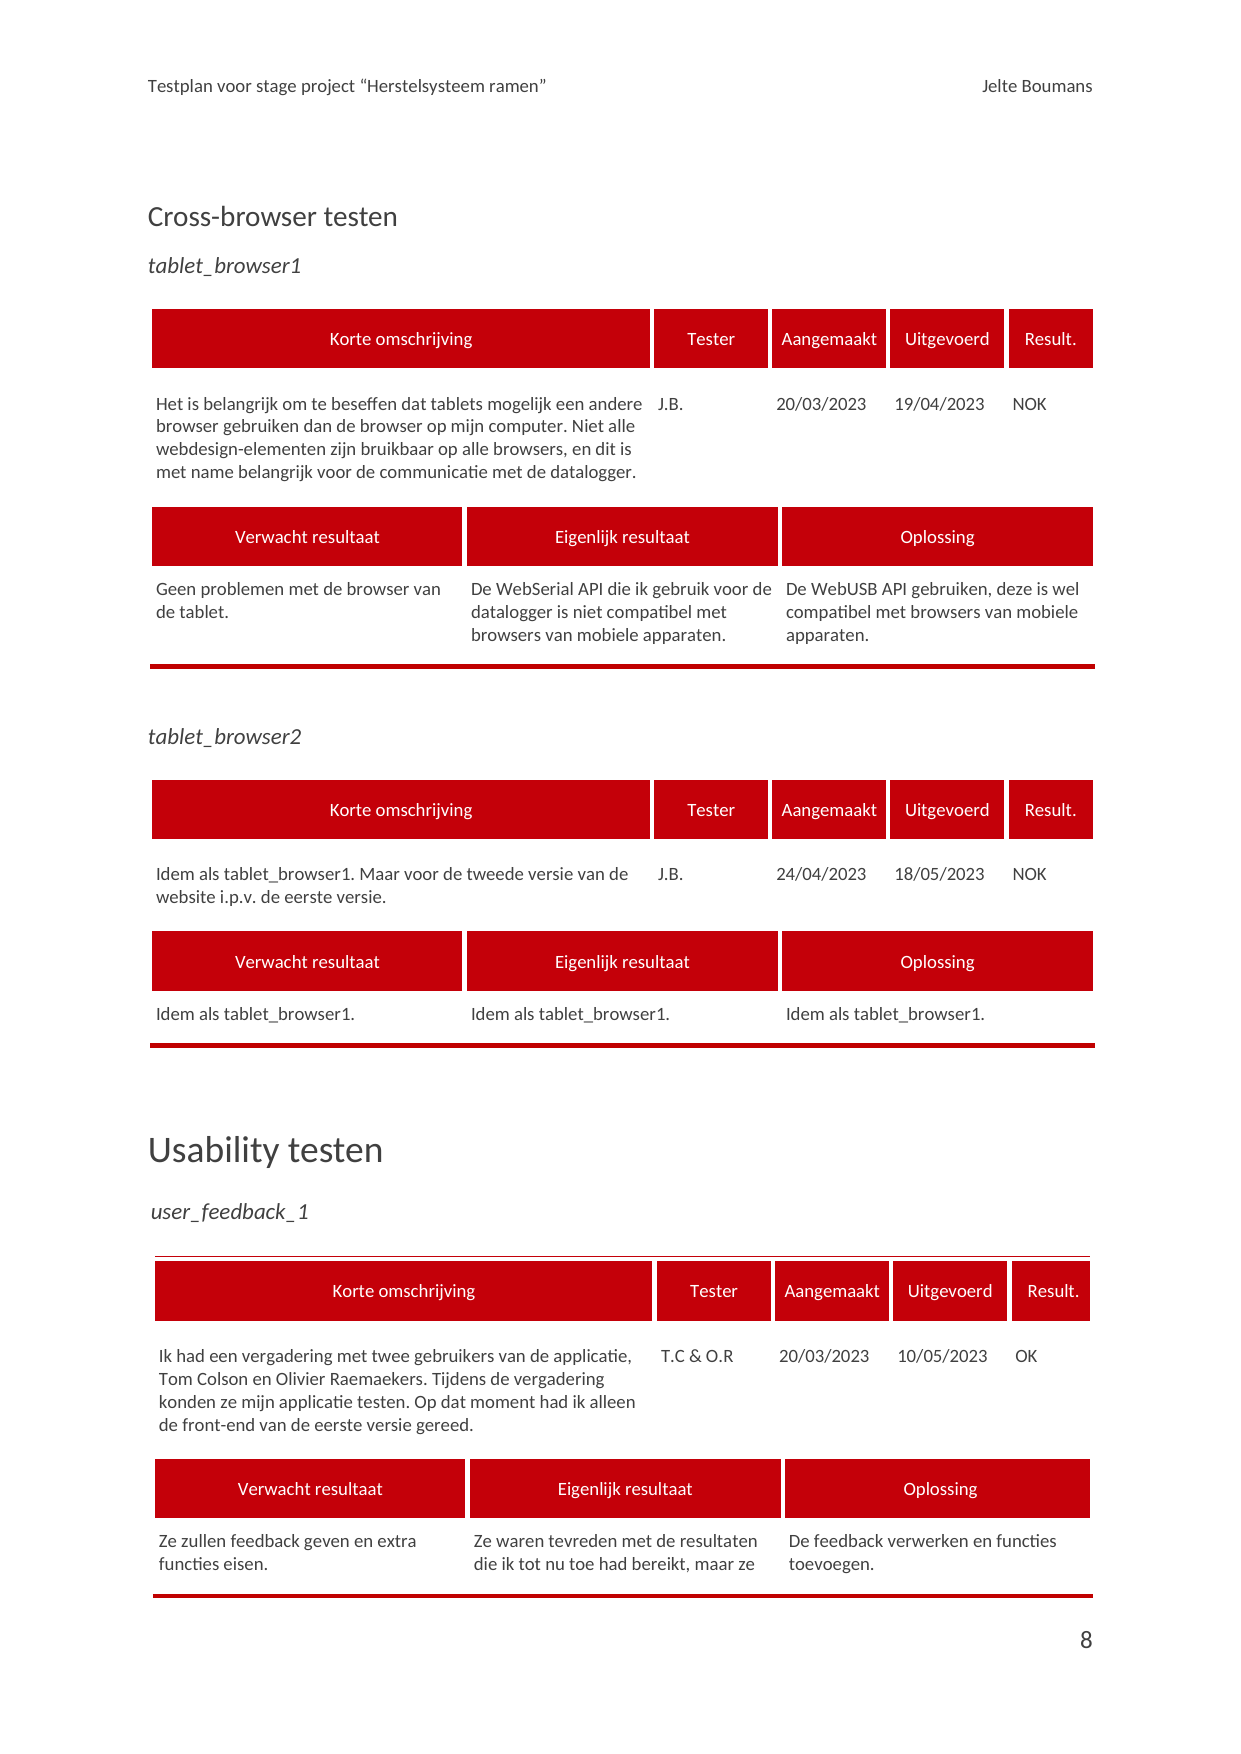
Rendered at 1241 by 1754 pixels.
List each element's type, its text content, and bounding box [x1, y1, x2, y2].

table_cell Eigenlijk resultaat [467, 931, 778, 991]
table_cell Idem als tablet_browser1. [780, 996, 1095, 1043]
table_cell J.B. [652, 844, 770, 927]
subtitle Cross-browser testen [148, 198, 1093, 233]
table_header Aangemaakt [772, 309, 886, 368]
table_cell J.B. [652, 373, 770, 502]
table_cell Het is belangrijk om te beseffen dat tablets mogelijk een andere browser gebruiken dan de browser op mijn computer. Niet alle webdesign-elementen zijn bruikbaar op alle browsers, en dit is met name belangrijk voor de communicatie met de datalogger. [150, 373, 652, 502]
table_header Tester [654, 309, 768, 368]
table_cell 19/04/2023 [888, 373, 1006, 502]
table_cell Oplossing [782, 507, 1093, 566]
table_cell 18/05/2023 [888, 844, 1006, 927]
subtitle tablet_browser2 [148, 722, 1093, 750]
table_header Korte omschrijving [152, 780, 650, 839]
table_cell Verwacht resultaat [152, 507, 462, 566]
table_cell NOK [1006, 844, 1095, 927]
subtitle Usability testen [148, 1126, 1093, 1172]
subtitle tablet_browser1 [148, 251, 1093, 279]
table_cell Geen problemen met de browser van de tablet. [150, 571, 465, 664]
table_cell 20/03/2023 [770, 373, 888, 502]
table_cell [148, 1254, 1093, 1601]
table_cell Idem als tablet_browser1. Maar voor de tweede versie van de website i.p.v. de eerste versie. [150, 844, 652, 927]
table_cell NOK [1006, 373, 1095, 502]
table_header Result. [1009, 309, 1093, 368]
table_header Tester [654, 780, 768, 839]
table_header user_feedback_1 [148, 1195, 1093, 1253]
table_header Result. [1009, 780, 1093, 839]
table_cell Verwacht resultaat [152, 931, 462, 991]
table_cell 24/04/2023 [770, 844, 888, 927]
table_header Aangemaakt [772, 780, 886, 839]
table_cell De WebUSB API gebruiken, deze is wel compatibel met browsers van mobiele apparaten. [780, 571, 1095, 664]
table_cell Idem als tablet_browser1. [465, 996, 780, 1043]
table_header Uitgevoerd [890, 309, 1004, 368]
table_header Korte omschrijving [152, 309, 650, 368]
table_cell Idem als tablet_browser1. [150, 996, 465, 1043]
table_header Uitgevoerd [890, 780, 1004, 839]
table_cell De WebSerial API die ik gebruik voor de datalogger is niet compatibel met browsers van mobiele apparaten. [465, 571, 780, 664]
table_cell Eigenlijk resultaat [467, 507, 778, 566]
table_cell Oplossing [782, 931, 1093, 991]
